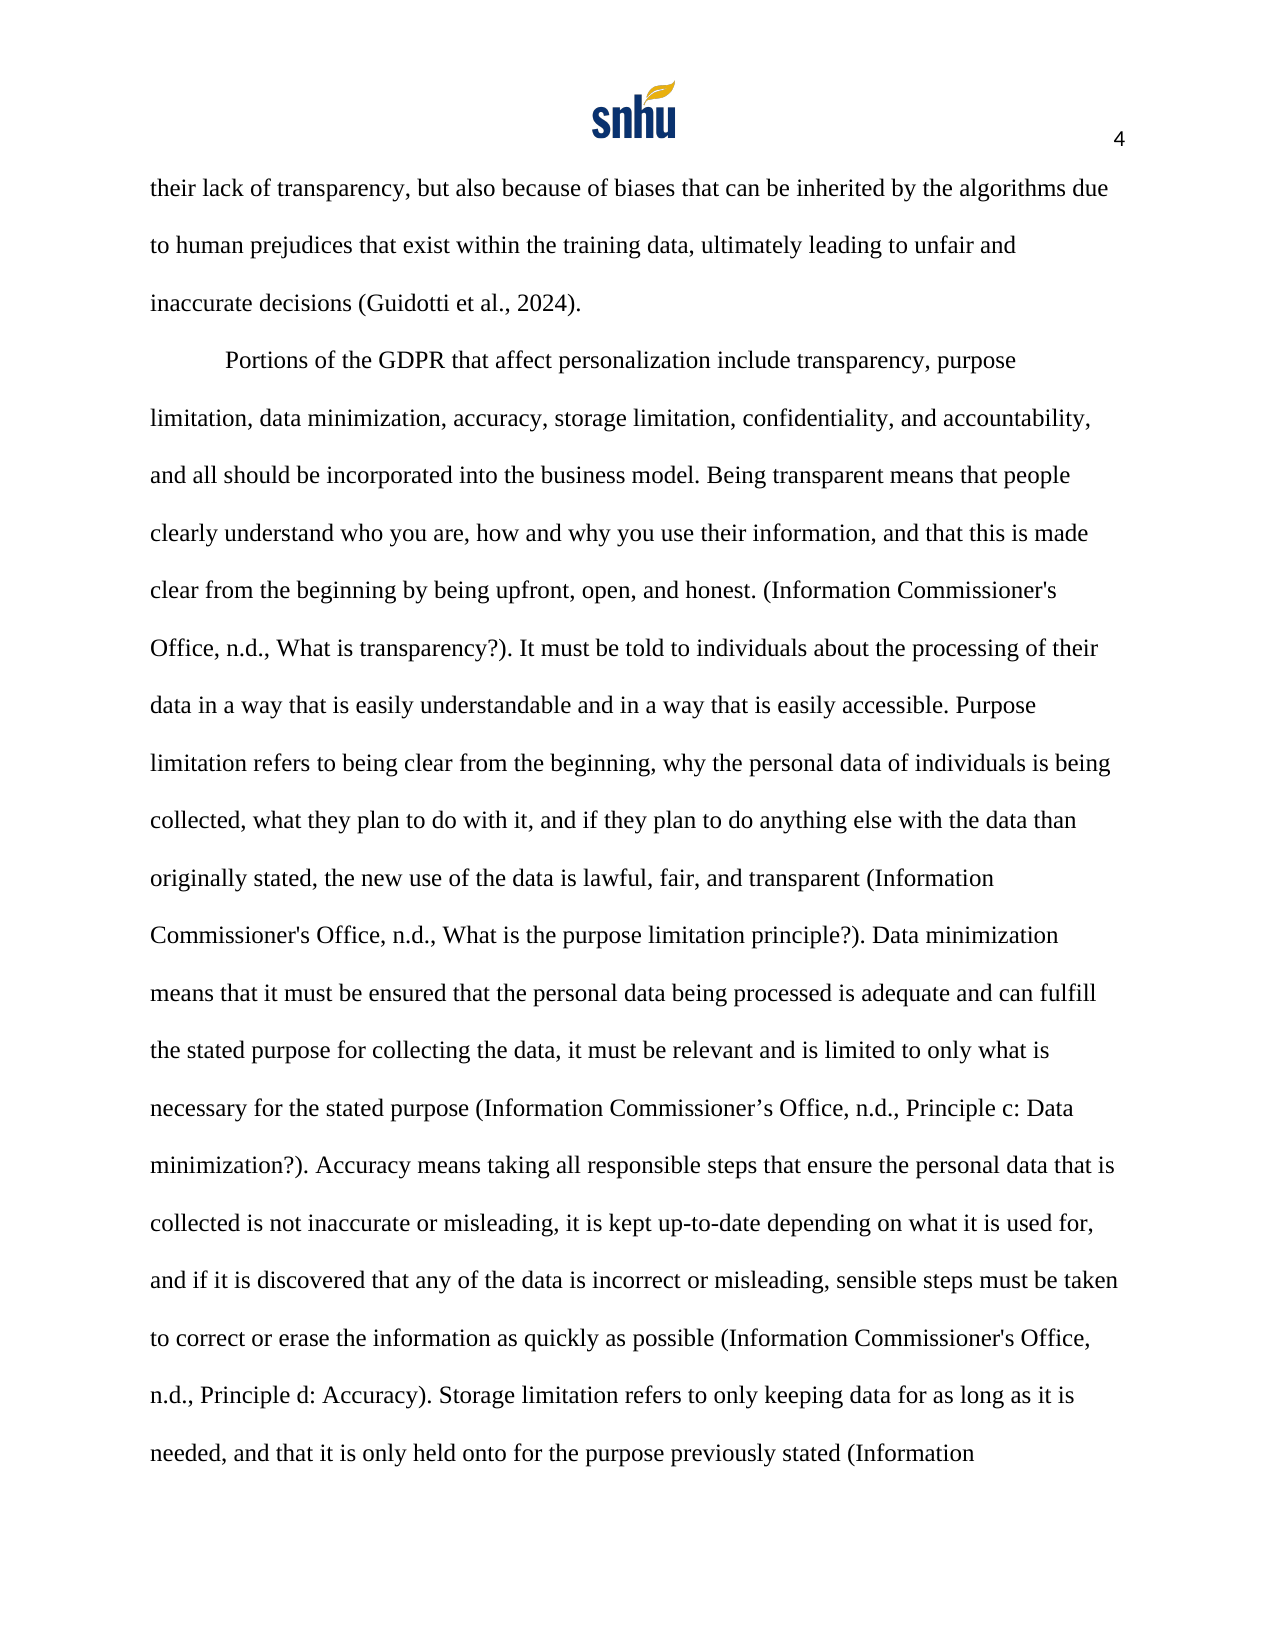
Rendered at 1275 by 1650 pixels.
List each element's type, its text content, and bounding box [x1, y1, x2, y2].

picture [573, 75, 702, 147]
